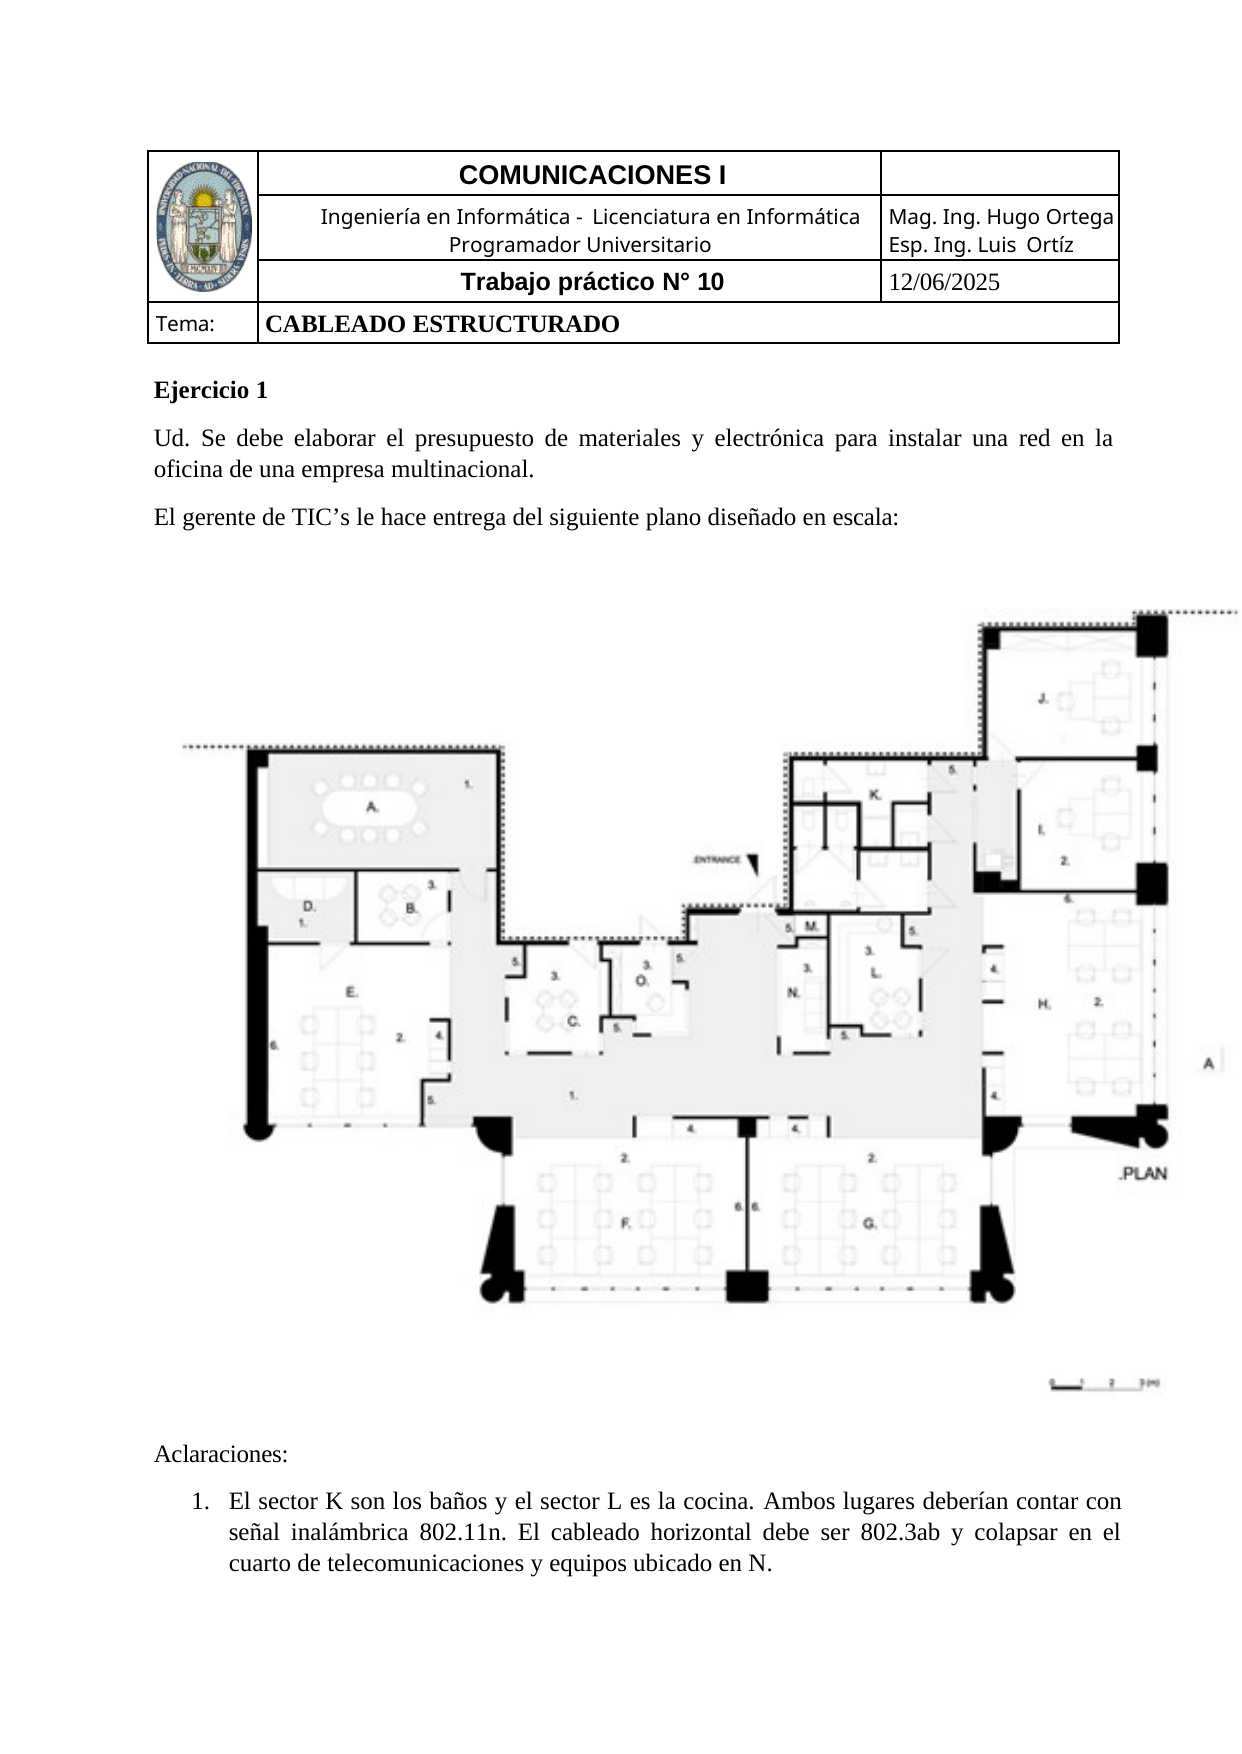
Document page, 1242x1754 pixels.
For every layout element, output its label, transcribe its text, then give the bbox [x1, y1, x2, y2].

text Aclaraciones: [153, 1439, 1242, 1467]
picture [179, 608, 1242, 1396]
text El gerente de TIC’s le hace entrega del siguiente plano diseñado en escala: [153, 502, 1242, 531]
list El sector K son los baños y el sector L es la cocina. Ambos lugares deberían contar con señal inalámbrica 802.11n. El cableado horizontal debe ser 802.3ab y colapsar en el cuarto de telecomunicaciones y equipos ubicado en N. [191, 1486, 1122, 1577]
subtitle Ejercicio 1 [153, 375, 1242, 404]
text Ud. Se debe elaborar el presupuesto de materiales y electrónica para instalar una red en la oficina de una empresa multinacional. [153, 423, 1161, 483]
picture [156, 162, 252, 292]
